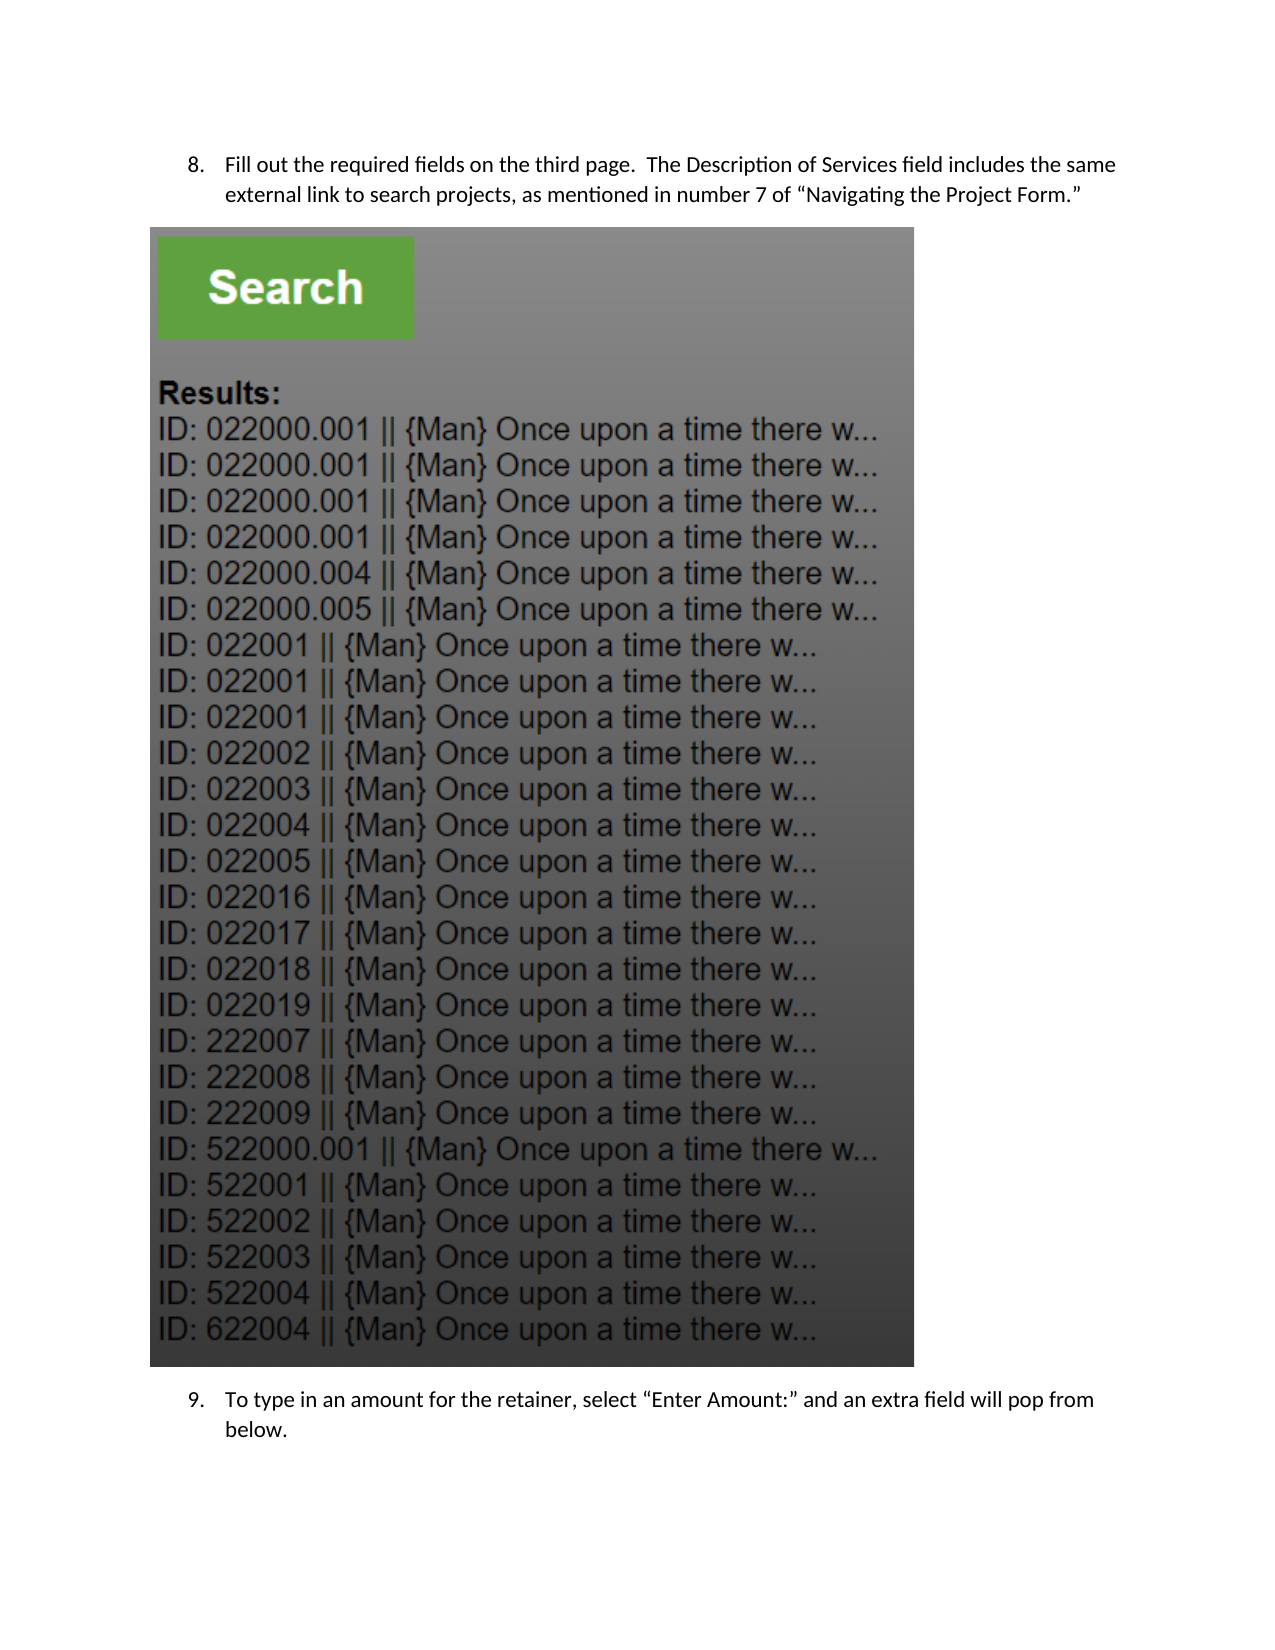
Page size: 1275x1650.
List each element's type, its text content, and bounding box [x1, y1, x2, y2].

list To type in an amount for the retainer, select “Enter Amount:” and an extra field will pop from below. [187, 1385, 1125, 1443]
list Fill out the required fields on the third page. The Description of Services field includes the same external link to search projects, as mentioned in number 7 of “Navigating the Project Form.” [187, 150, 1125, 208]
picture [150, 227, 915, 1367]
